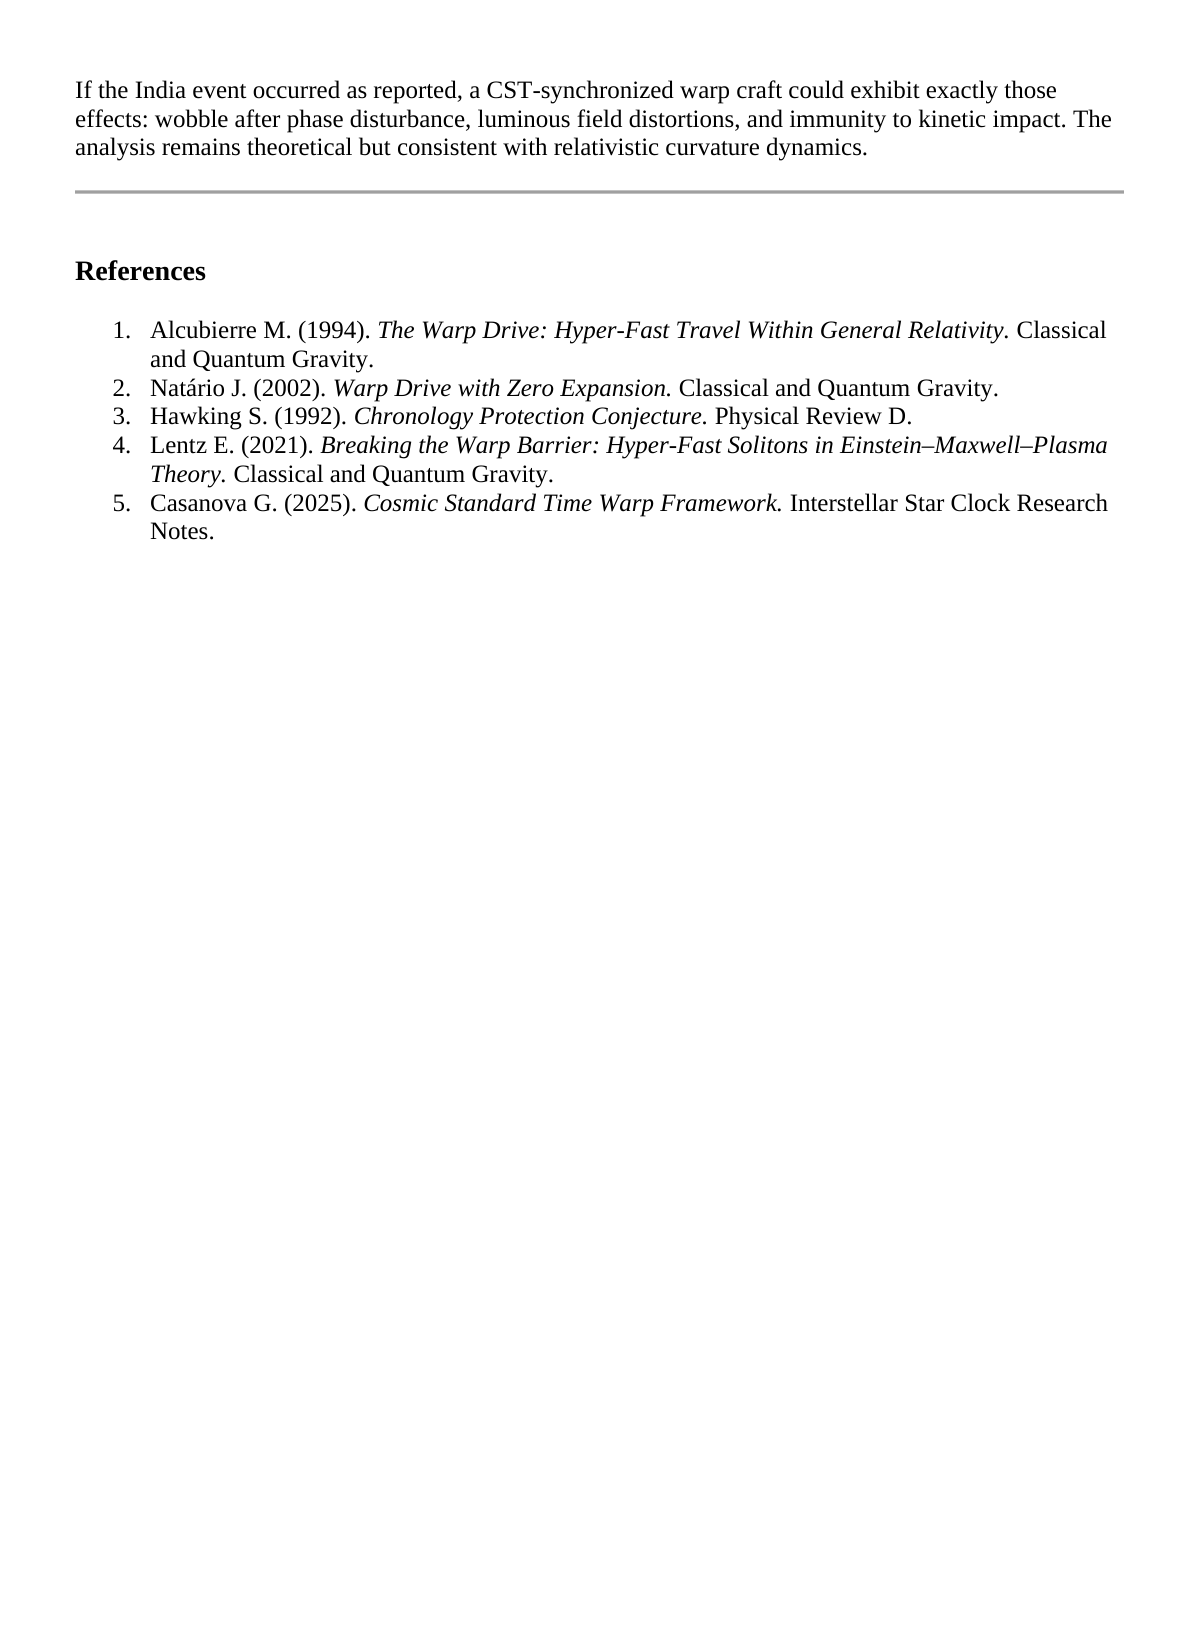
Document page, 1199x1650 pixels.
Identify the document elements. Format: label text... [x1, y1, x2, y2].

list Hawking S. (1992). Chronology Protection Conjecture. Physical Review D. [112, 401, 1124, 430]
list Lentz E. (2021). Breaking the Warp Barrier: Hyper-Fast Solitons in Einstein–Maxwell–Plasma Theory. Classical and Quantum Gravity. [112, 430, 1124, 488]
text References [75, 254, 1124, 286]
list Alcubierre M. (1994). The Warp Drive: Hyper-Fast Travel Within General Relativity. Classical and Quantum Gravity. [112, 315, 1124, 373]
text If the India event occurred as reported, a CST-synchronized warp craft could exhibit exactly those effects: wobble after phase disturbance, luminous field distortions, and immunity to kinetic impact. The analysis remains theoretical but consistent with relativistic curvature dynamics. [75, 75, 1124, 161]
list Casanova G. (2025). Cosmic Standard Time Warp Framework. Interstellar Star Clock Research Notes. [112, 488, 1124, 545]
list Natário J. (2002). Warp Drive with Zero Expansion. Classical and Quantum Gravity. [112, 373, 1124, 401]
